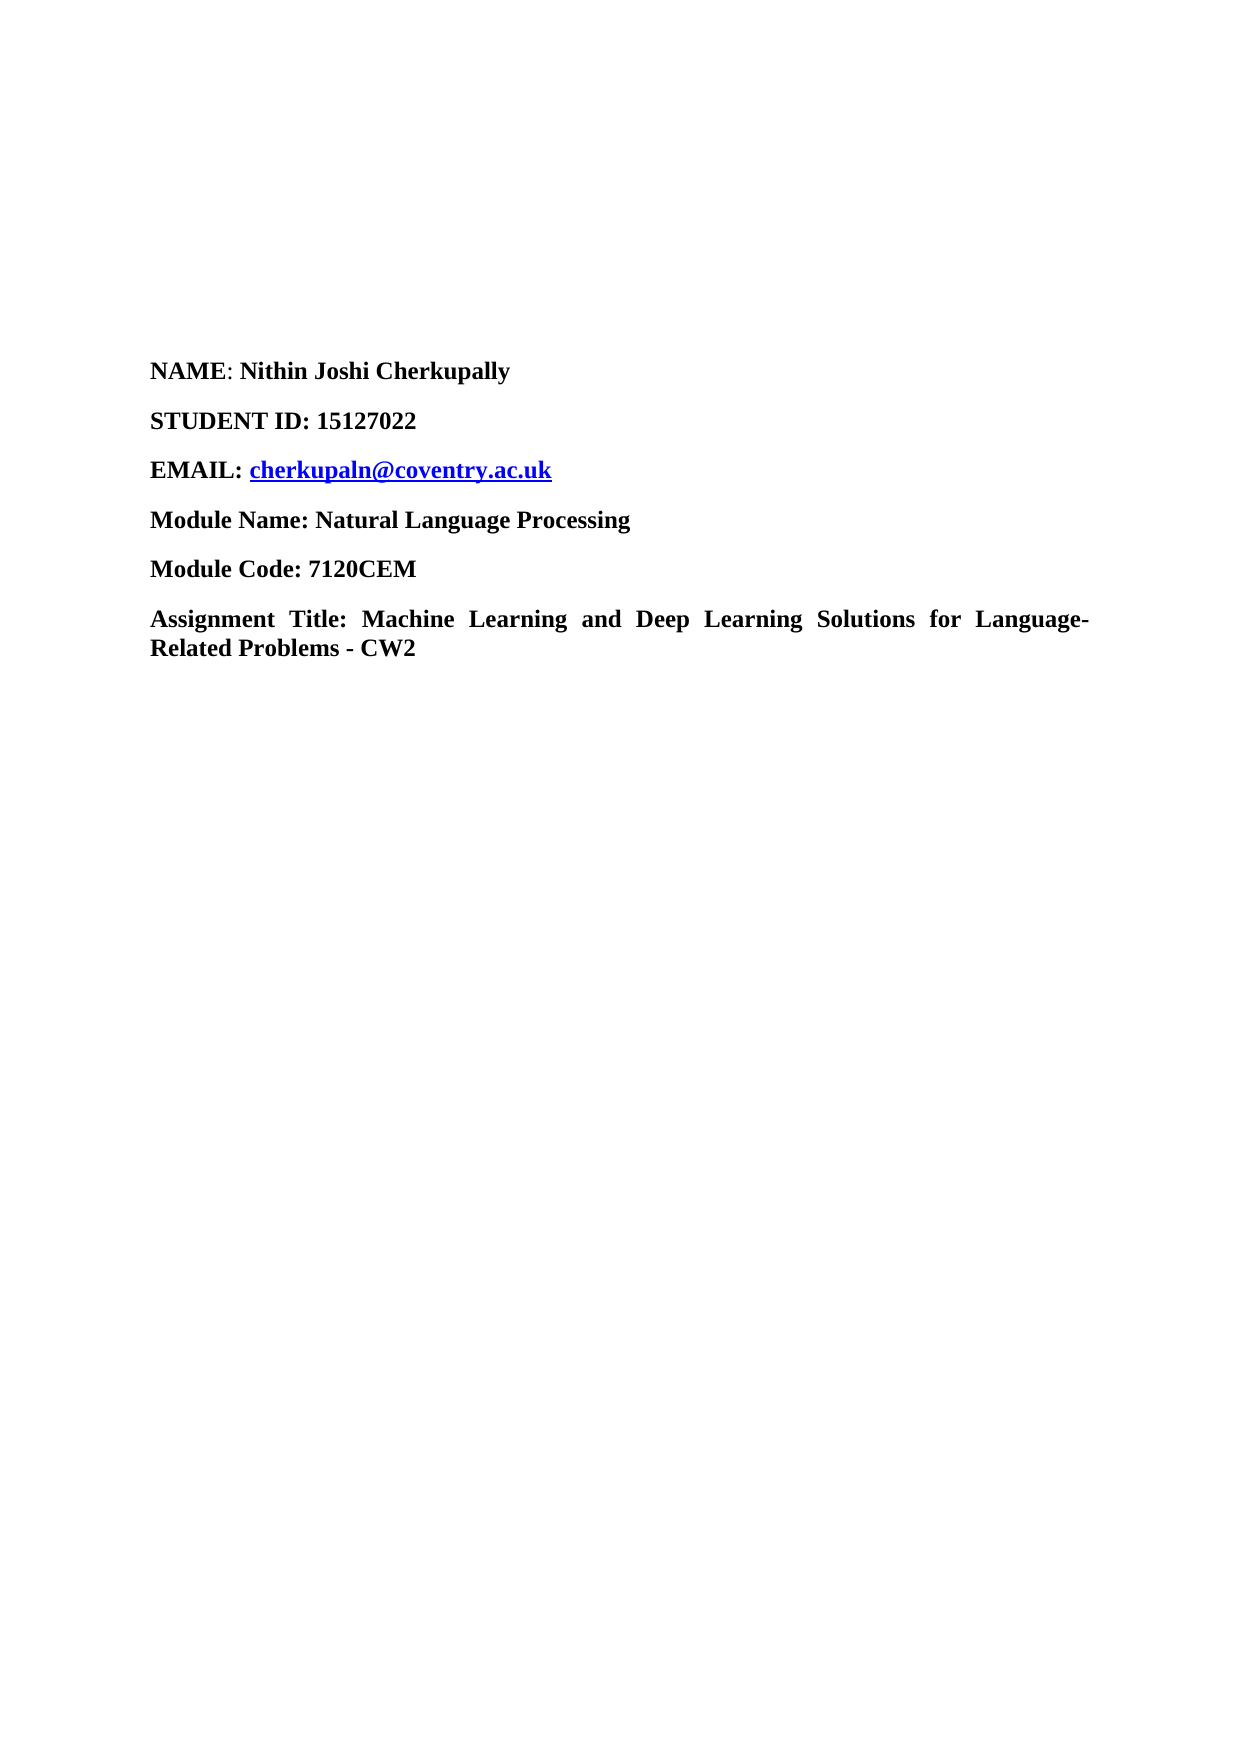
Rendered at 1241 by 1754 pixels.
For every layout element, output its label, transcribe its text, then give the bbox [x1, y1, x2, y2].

text STUDENT ID: 15127022 [150, 406, 1090, 434]
text EMAIL: cherkupaln@coventry.ac.uk [150, 455, 1090, 484]
text Module Name: Natural Language Processing [150, 505, 1090, 534]
text Assignment Title: Machine Learning and Deep Learning Solutions for Language-Related Problems - CW2 [150, 604, 1090, 662]
text Module Code: 7120CEM [150, 554, 1090, 583]
text NAME: Nithin Joshi Cherkupally [150, 356, 1090, 385]
